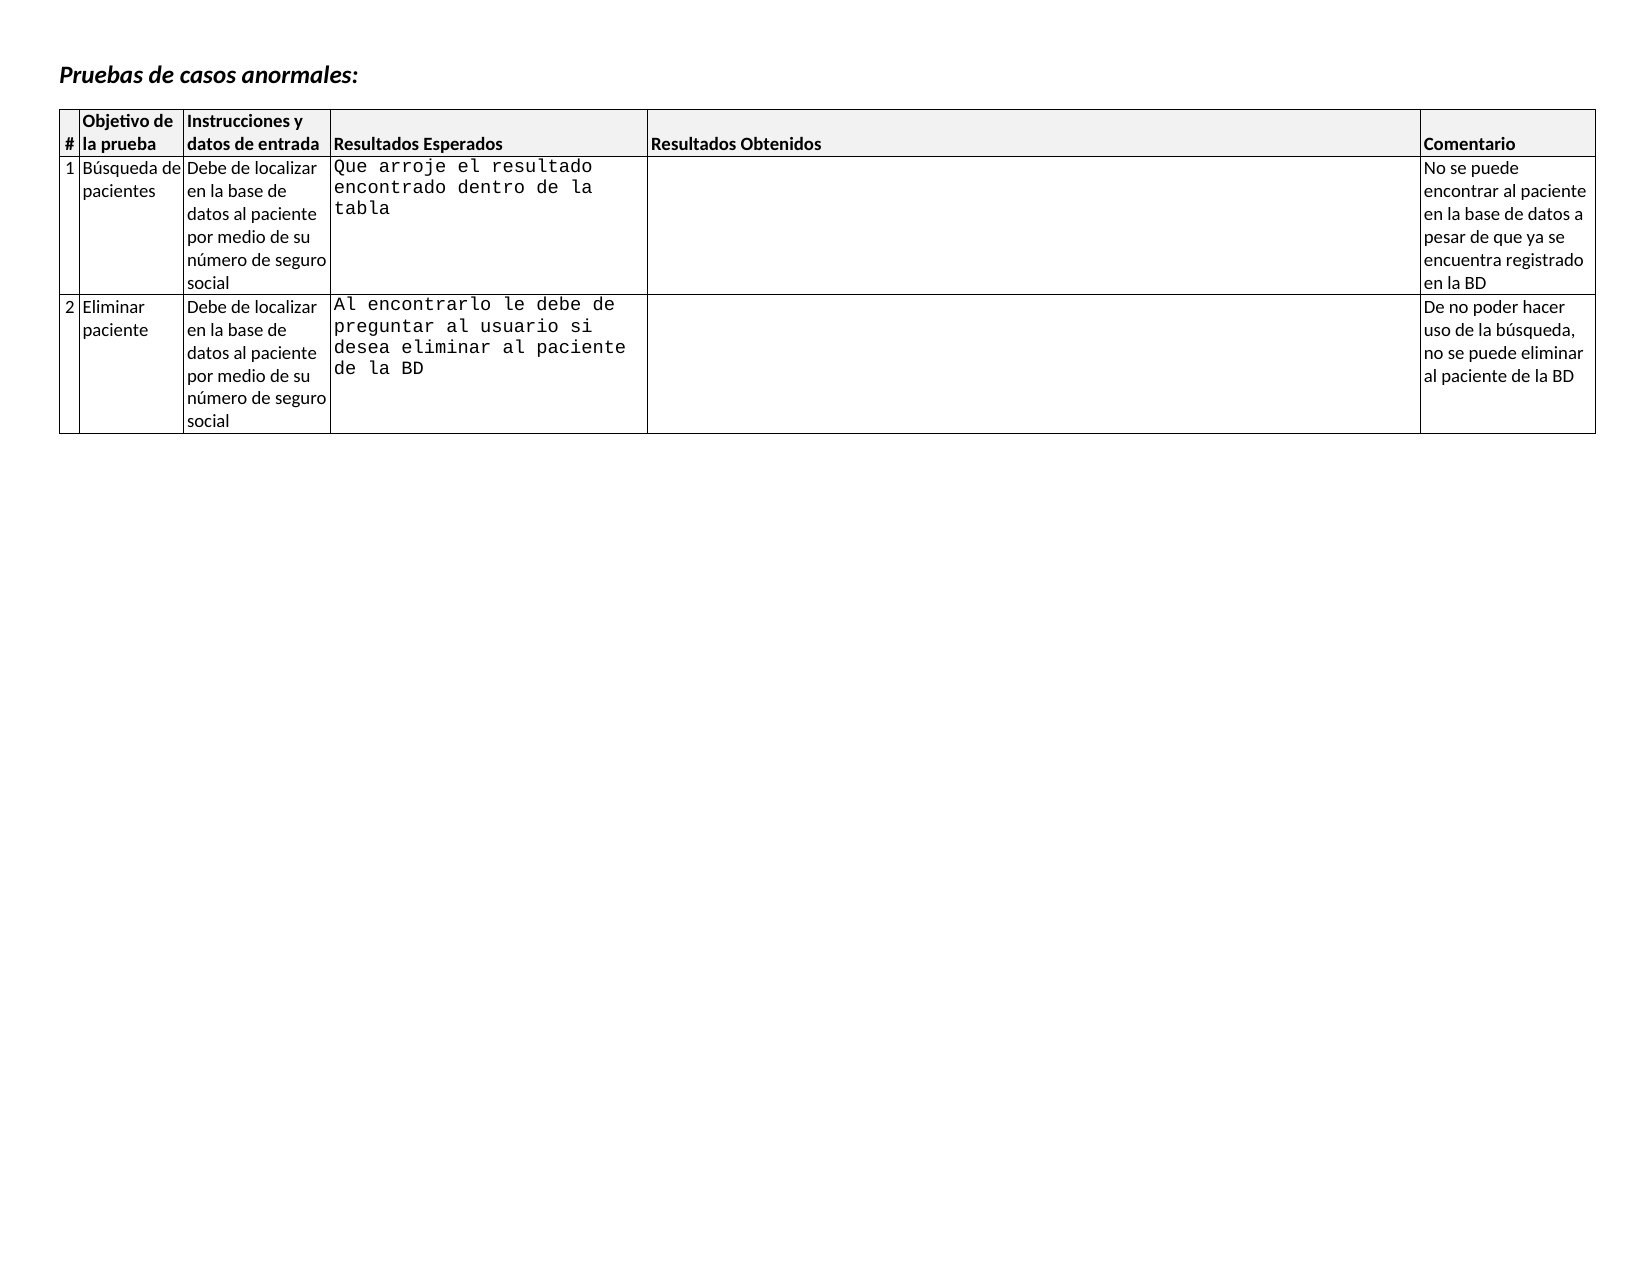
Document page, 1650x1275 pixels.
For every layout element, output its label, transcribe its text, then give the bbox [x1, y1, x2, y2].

table_header Comentario [1421, 110, 1595, 156]
table_cell Búsqueda de pacientes [80, 157, 183, 294]
table_cell Que arroje el resultado encontrado dentro de la tabla [331, 157, 647, 294]
text Pruebas de casos anormales: [59, 59, 1591, 89]
table_cell Debe de localizar en la base de datos al paciente por medio de su número de seguro social [184, 157, 330, 294]
table_cell Eliminar paciente [80, 295, 183, 433]
table_header Resultados Esperados [331, 110, 647, 156]
table_cell Debe de localizar en la base de datos al paciente por medio de su número de seguro social [184, 295, 330, 433]
table_cell [648, 295, 1420, 433]
table_cell No se puede encontrar al paciente en la base de datos a pesar de que ya se encuentra registrado en la BD [1421, 157, 1595, 294]
table_cell [648, 157, 1420, 294]
table_header Objetivo de la prueba [80, 110, 183, 156]
table_cell De no poder hacer uso de la búsqueda, no se puede eliminar al paciente de la BD [1421, 295, 1595, 433]
table_header Resultados Obtenidos [648, 110, 1420, 156]
table_cell Al encontrarlo le debe de preguntar al usuario si desea eliminar al paciente de la BD [331, 295, 647, 433]
table_cell 1 [60, 157, 79, 294]
table_cell 2 [60, 295, 79, 433]
table_header # [60, 110, 79, 156]
table_header Instrucciones y datos de entrada [184, 110, 330, 156]
